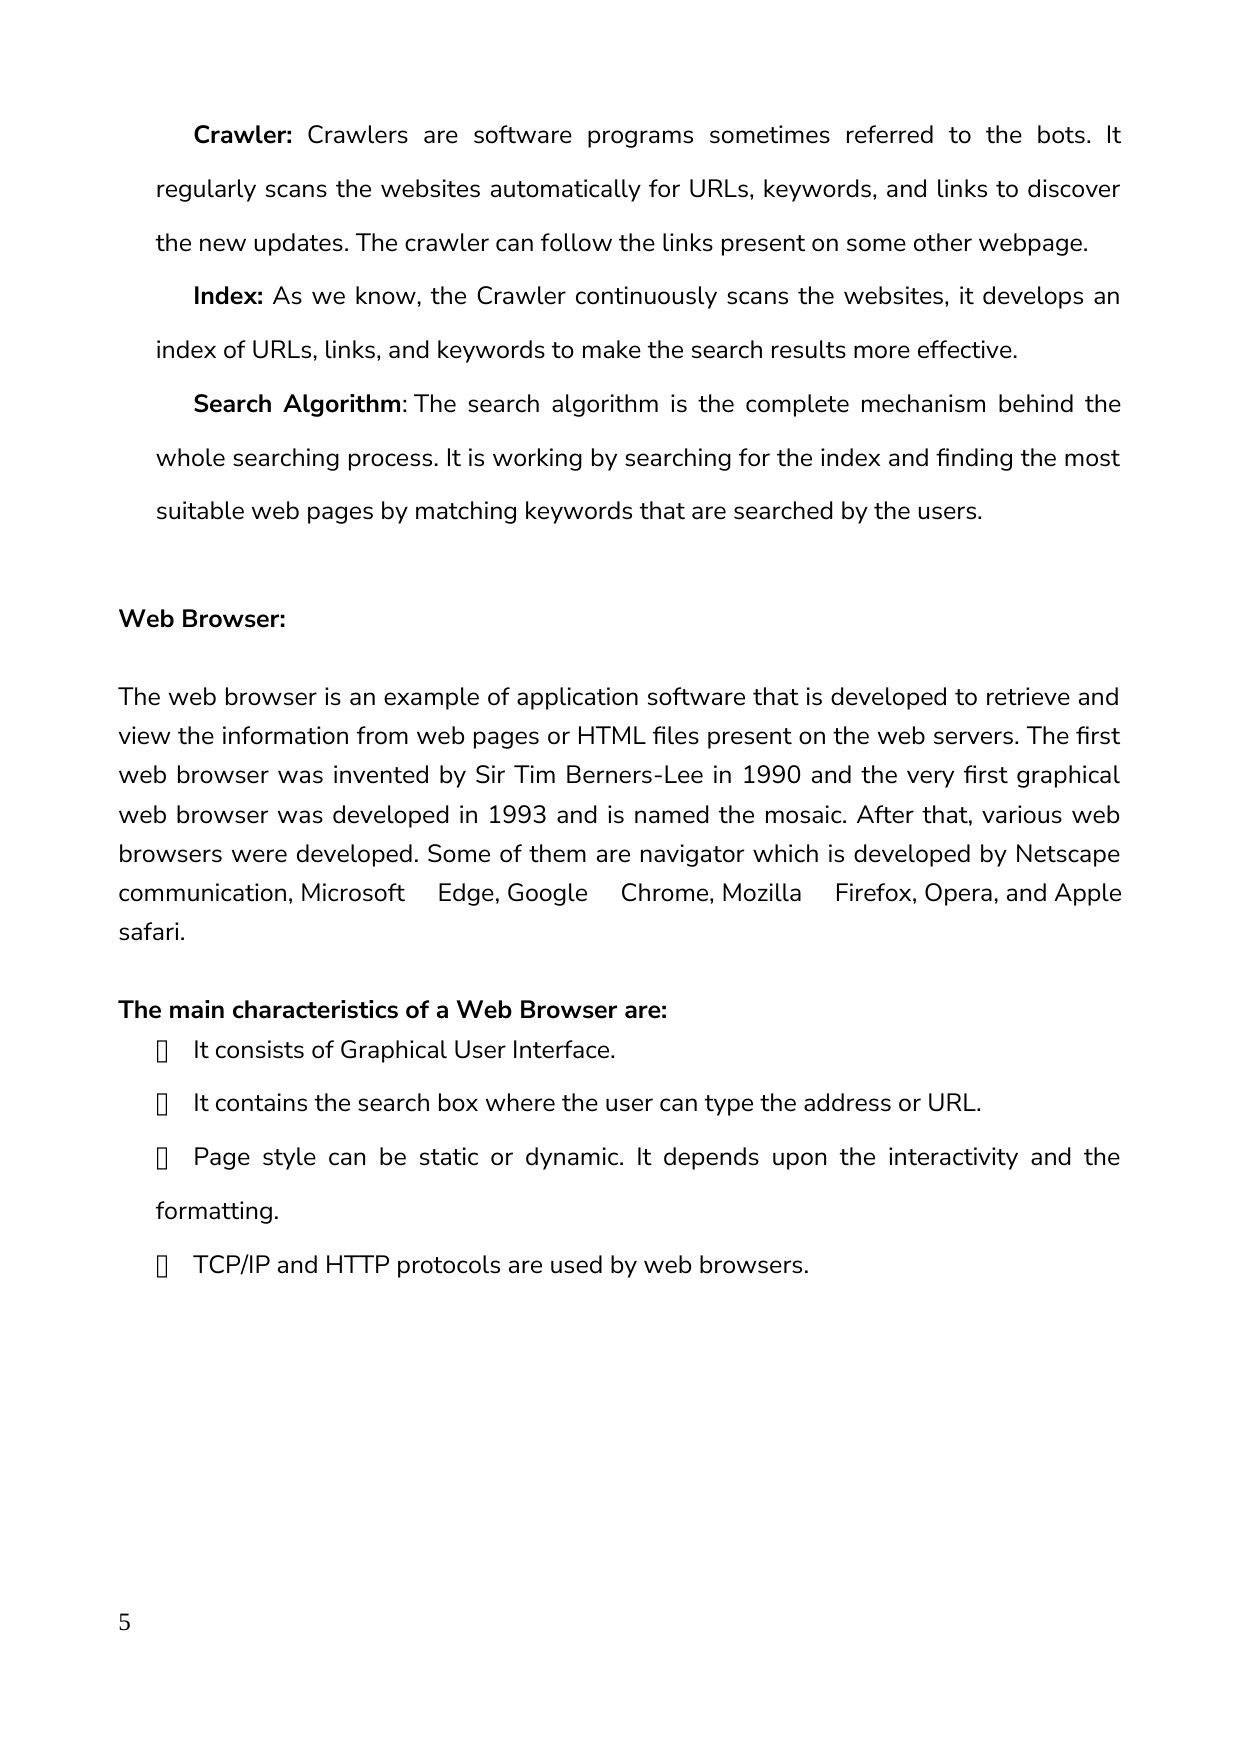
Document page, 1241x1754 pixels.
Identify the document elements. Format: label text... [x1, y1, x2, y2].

list TCP/IP and HTTP protocols are used by web browsers. [156, 1248, 1122, 1282]
text The main characteristics of a Web Browser are: [118, 993, 1122, 1028]
list Crawler: Crawlers are software programs sometimes referred to the bots. It regularly scans the websites automatically for URLs, keywords, and links to discover the new updates. The crawler can follow the links present on some other webpage. [156, 118, 1122, 260]
list Search Algorithm: The search algorithm is the complete mechanism behind the whole searching process. It is working by searching for the index and finding the most suitable web pages by matching keywords that are searched by the users. [156, 387, 1122, 528]
text Web Browser: [118, 602, 1122, 636]
list Index: As we know, the Crawler continuously scans the websites, it develops an index of URLs, links, and keywords to make the search results more effective. [156, 279, 1122, 367]
text The web browser is an example of application software that is developed to retrieve and view the information from web pages or HTML files present on the web servers. The first web browser was invented by Sir Tim Berners-Lee in 1990 and the very first graphical web browser was developed in 1993 and is named the mosaic. After that, various web browsers were developed. Some of them are navigator which is developed by Netscape communication, Microsoft Edge, Google Chrome, Mozilla Firefox, Opera, and Apple safari. [118, 680, 1122, 949]
list Page style can be static or dynamic. It depends upon the interactivity and the formatting. [156, 1140, 1122, 1228]
list It contains the search box where the user can type the address or URL. [156, 1086, 1122, 1121]
list It consists of Graphical User Interface. [156, 1033, 1122, 1067]
